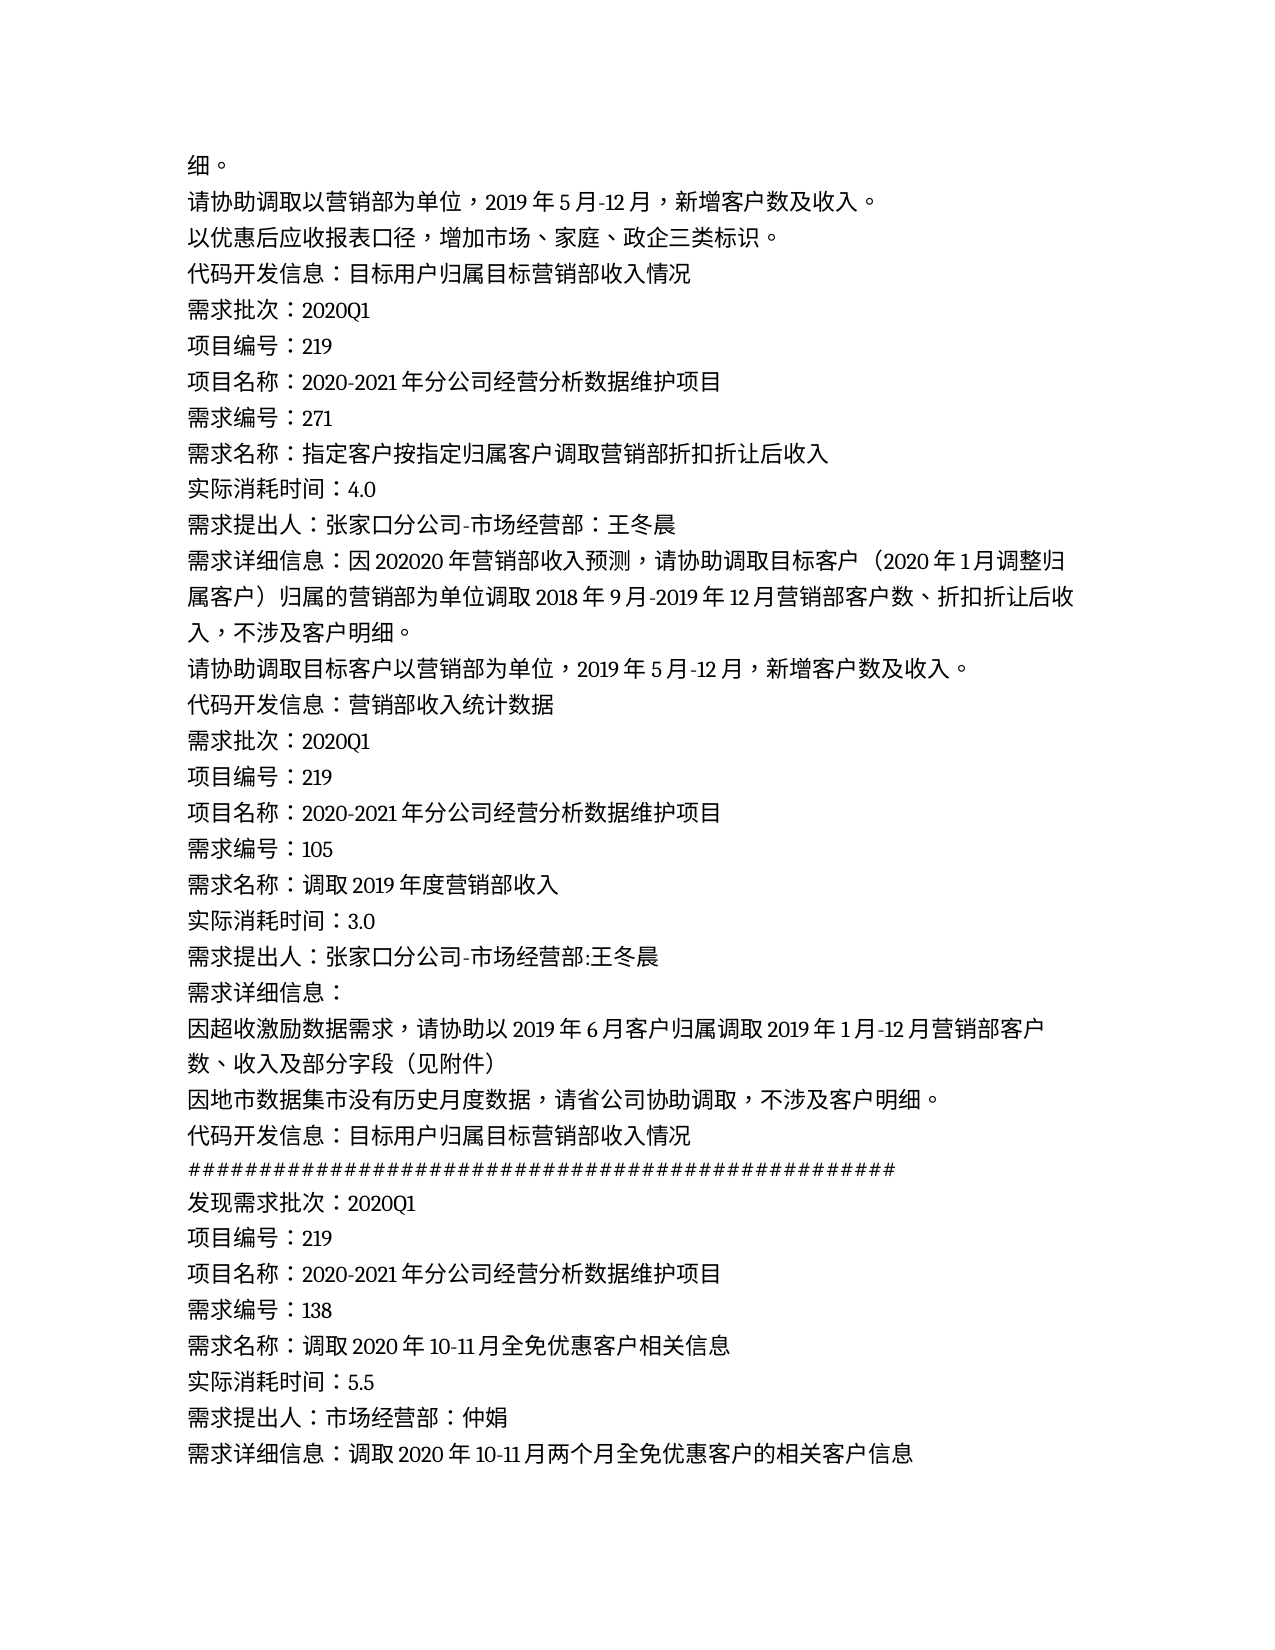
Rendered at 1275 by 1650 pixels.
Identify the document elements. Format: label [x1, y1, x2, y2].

text [187, 150, 1087, 1469]
